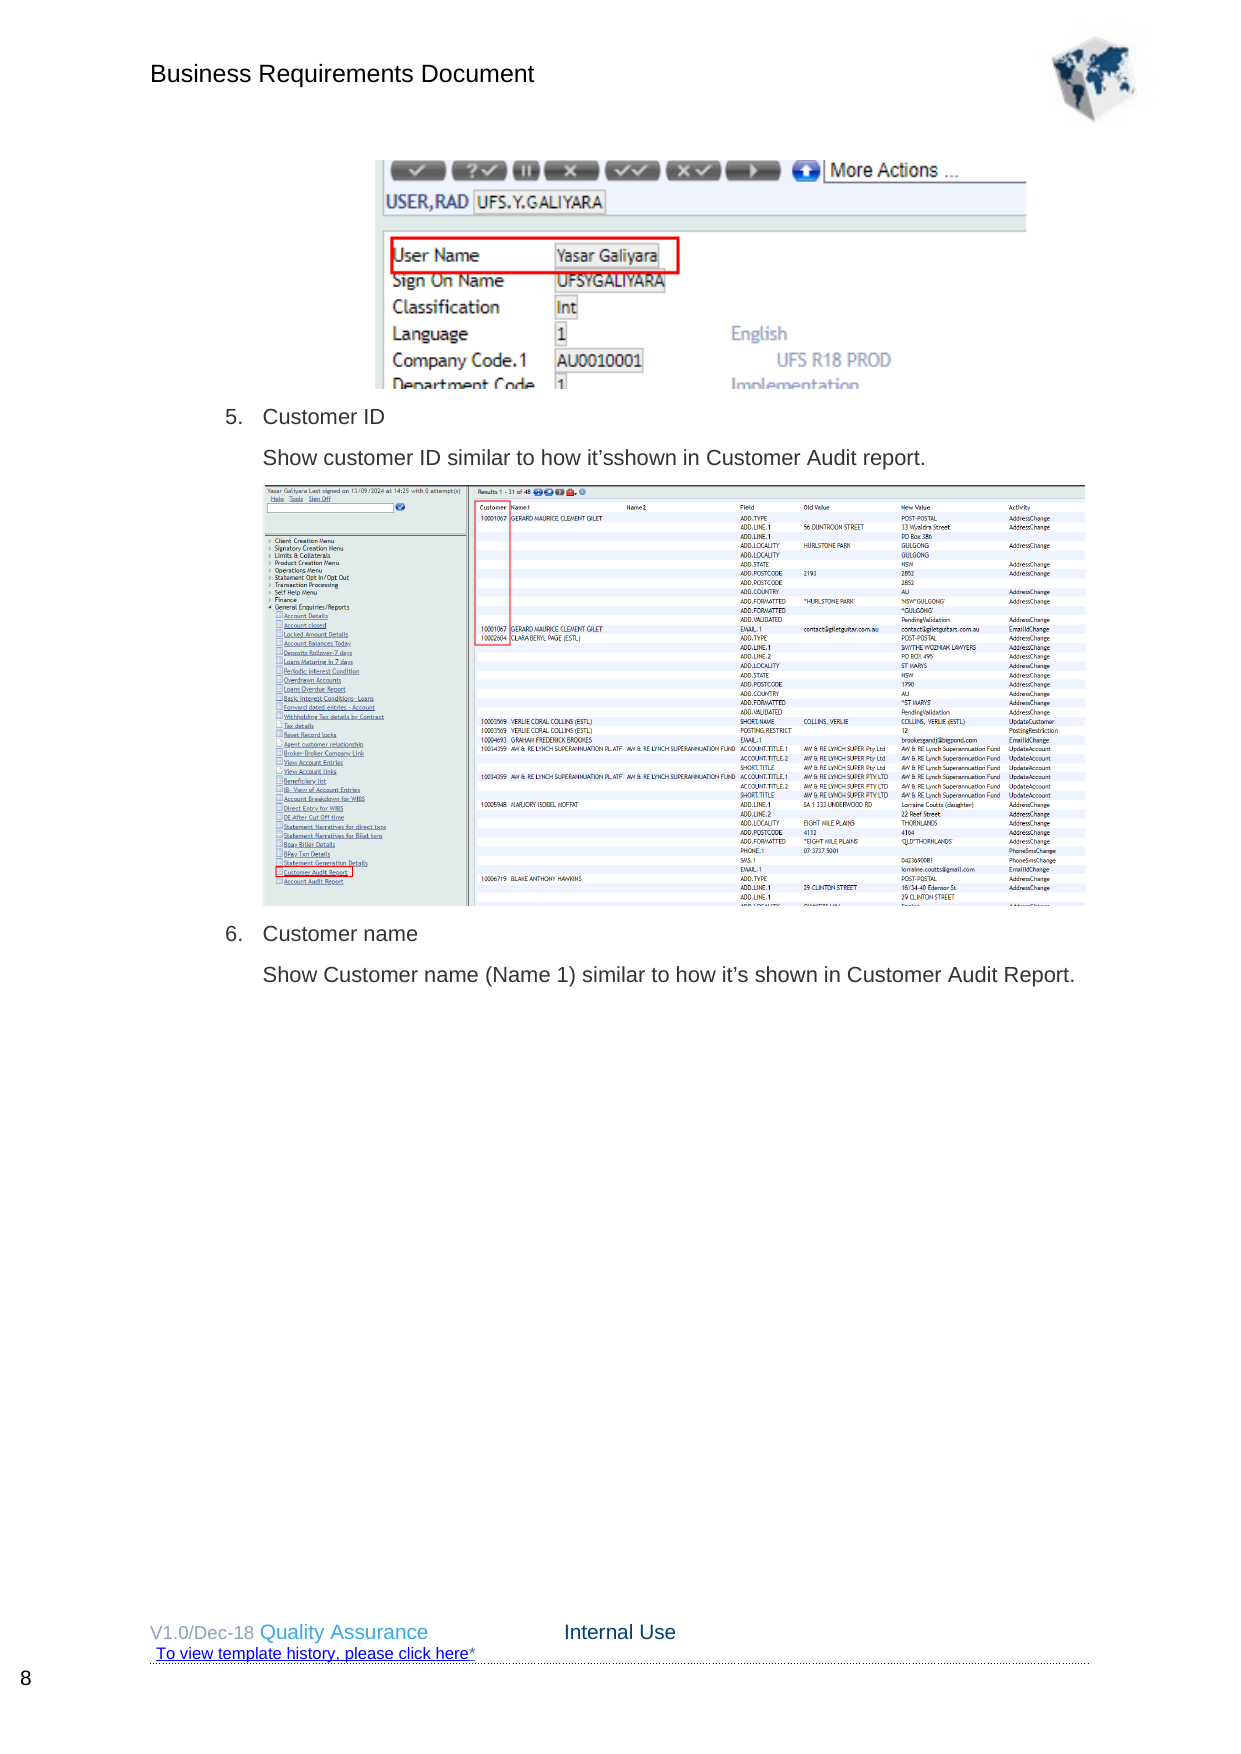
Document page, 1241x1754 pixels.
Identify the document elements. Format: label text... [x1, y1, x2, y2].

text Show customer ID similar to how it’sshown in Customer Audit report. [262, 445, 1090, 470]
picture [262, 485, 1085, 906]
picture [1038, 23, 1159, 140]
picture [375, 160, 1027, 389]
text Show Customer name (Name 1) similar to how it’s shown in Customer Audit Report. [262, 962, 1090, 987]
list Customer name [225, 921, 1090, 946]
list Customer ID [225, 404, 1090, 429]
